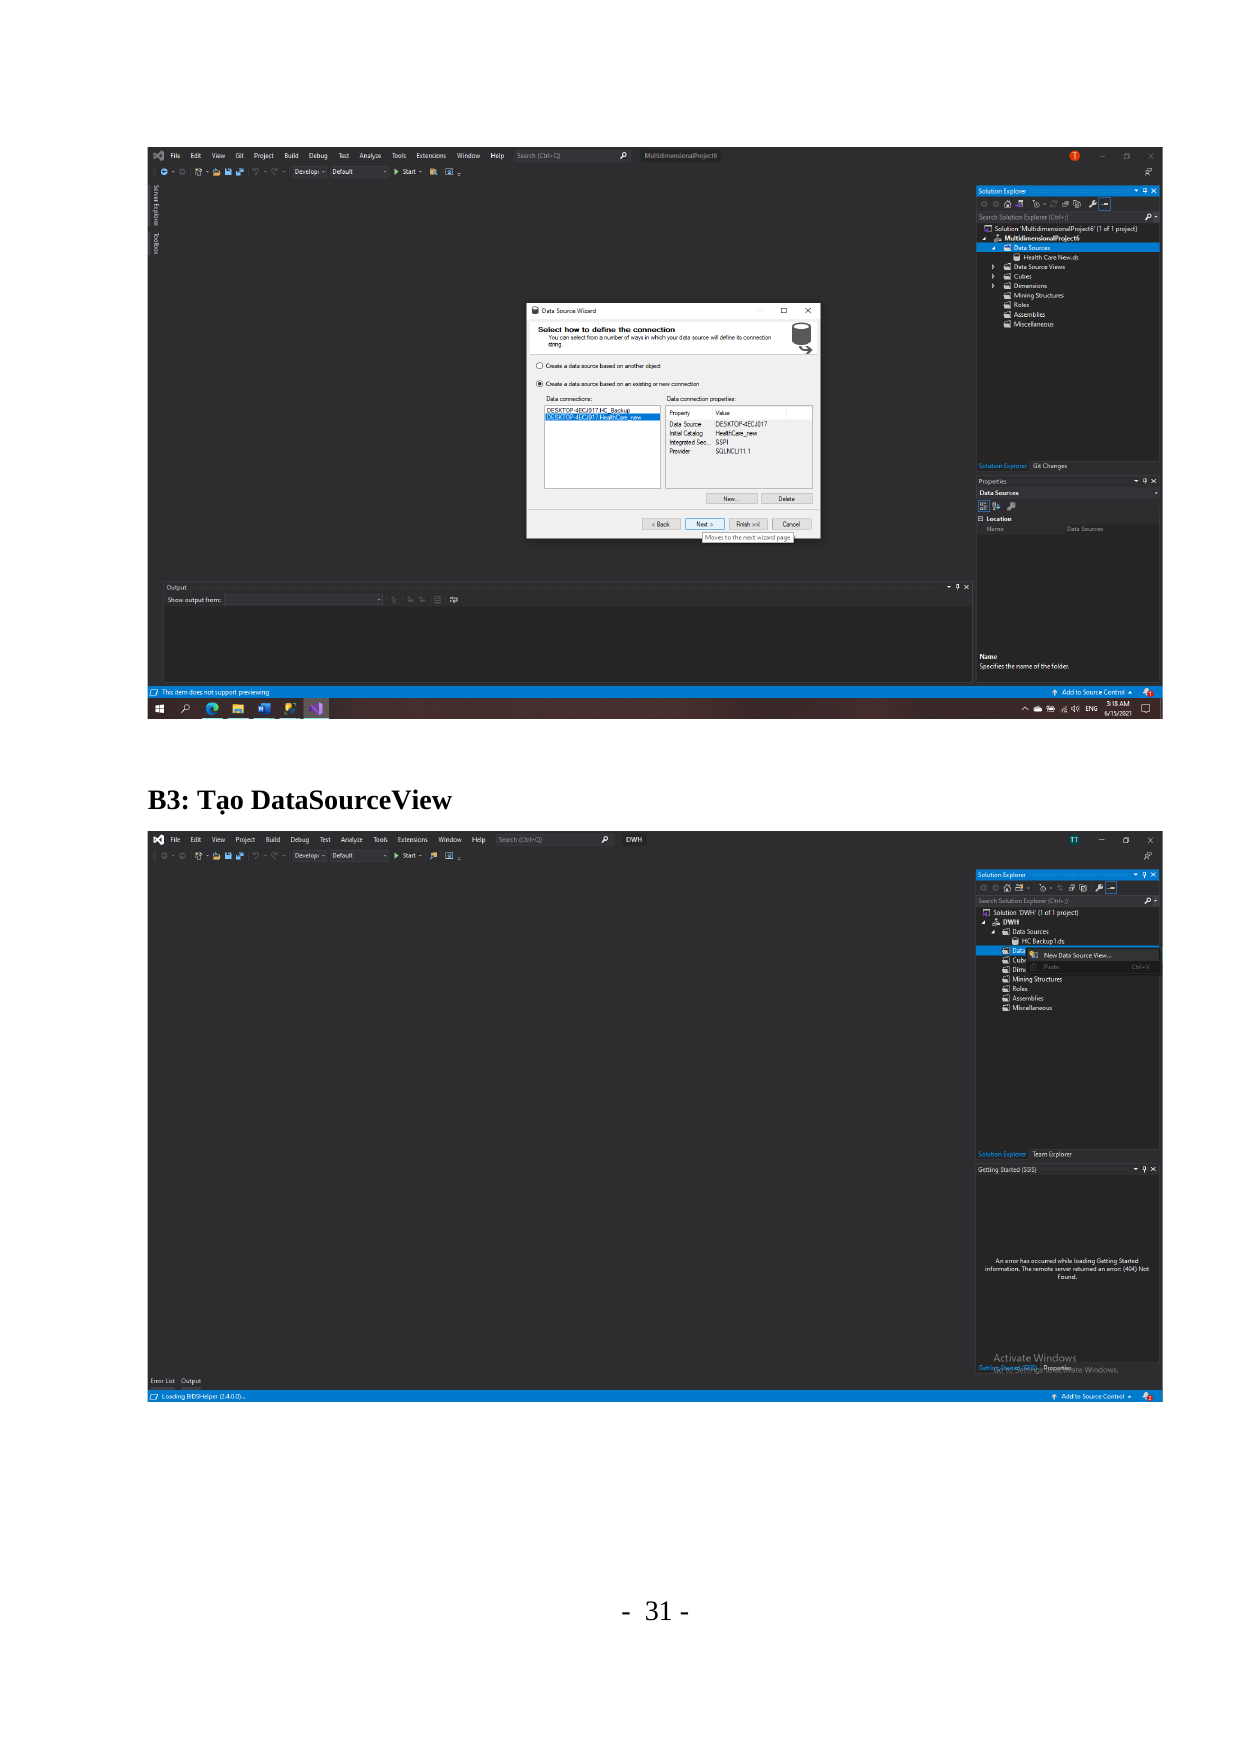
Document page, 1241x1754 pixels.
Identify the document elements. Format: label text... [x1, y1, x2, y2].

text B3: Tạo DataSourceView [148, 783, 1162, 815]
picture [147, 831, 1163, 1402]
picture [147, 147, 1163, 719]
